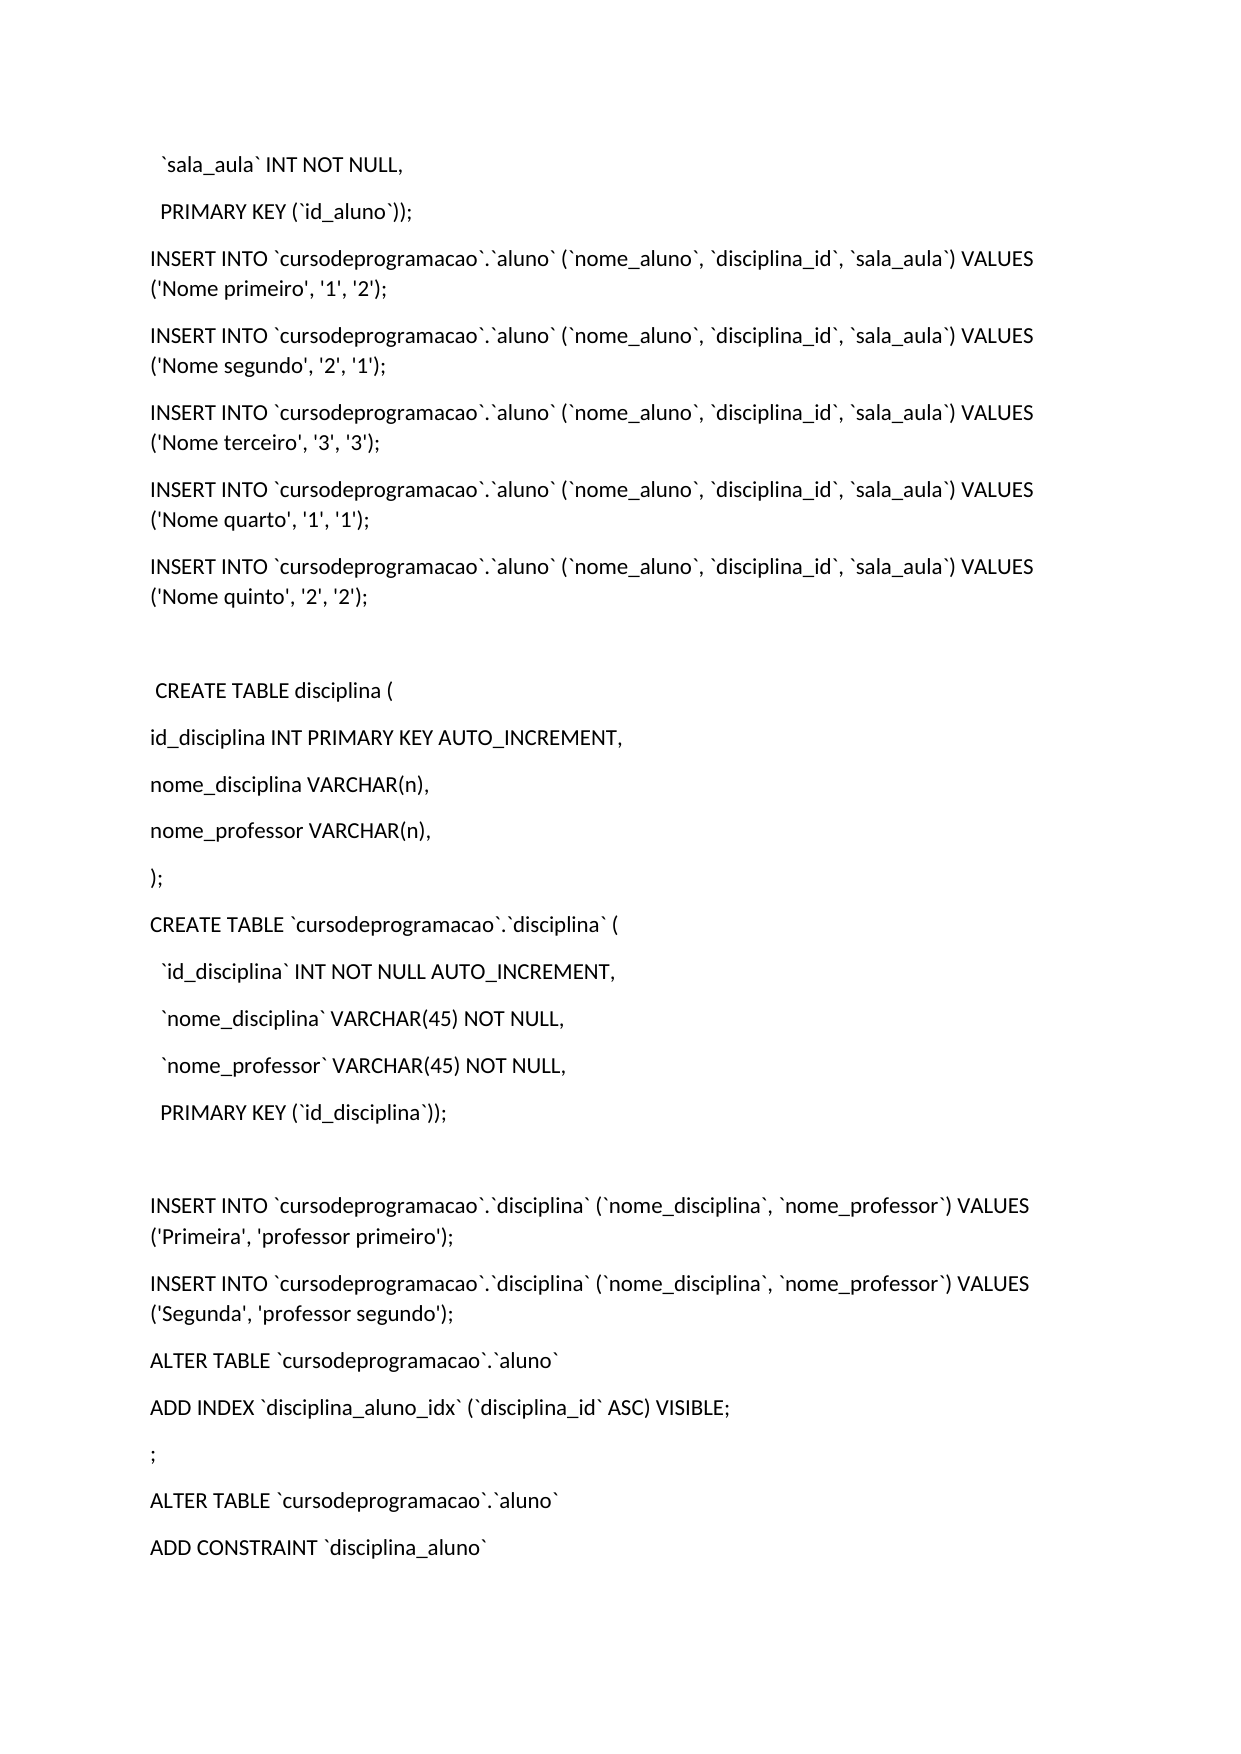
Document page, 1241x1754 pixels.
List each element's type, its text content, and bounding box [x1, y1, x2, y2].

text `id_disciplina` INT NOT NULL AUTO_INCREMENT, [150, 957, 1090, 985]
text INSERT INTO `cursodeprogramacao`.`aluno` (`nome_aluno`, `disciplina_id`, `sala_aula`) VALUES ('Nome quarto', '1', '1'); [150, 475, 1090, 533]
text ; [150, 1439, 1090, 1468]
text PRIMARY KEY (`id_aluno`)); [150, 197, 1090, 225]
text `nome_professor` VARCHAR(45) NOT NULL, [150, 1051, 1090, 1079]
text `sala_aula` INT NOT NULL, [150, 150, 1090, 178]
text INSERT INTO `cursodeprogramacao`.`aluno` (`nome_aluno`, `disciplina_id`, `sala_aula`) VALUES ('Nome primeiro', '1', '2'); [150, 244, 1090, 302]
text INSERT INTO `cursodeprogramacao`.`disciplina` (`nome_disciplina`, `nome_professor`) VALUES ('Primeira', 'professor primeiro'); [150, 1192, 1090, 1250]
text INSERT INTO `cursodeprogramacao`.`aluno` (`nome_aluno`, `disciplina_id`, `sala_aula`) VALUES ('Nome terceiro', '3', '3'); [150, 398, 1090, 456]
text ALTER TABLE `cursodeprogramacao`.`aluno` [150, 1486, 1090, 1514]
text INSERT INTO `cursodeprogramacao`.`disciplina` (`nome_disciplina`, `nome_professor`) VALUES ('Segunda', 'professor segundo'); [150, 1269, 1090, 1327]
text INSERT INTO `cursodeprogramacao`.`aluno` (`nome_aluno`, `disciplina_id`, `sala_aula`) VALUES ('Nome segundo', '2', '1'); [150, 321, 1090, 379]
text ADD INDEX `disciplina_aluno_idx` (`disciplina_id` ASC) VISIBLE; [150, 1393, 1090, 1421]
text INSERT INTO `cursodeprogramacao`.`aluno` (`nome_aluno`, `disciplina_id`, `sala_aula`) VALUES ('Nome quinto', '2', '2'); [150, 552, 1090, 610]
text ADD CONSTRAINT `disciplina_aluno` [150, 1533, 1090, 1561]
text id_disciplina INT PRIMARY KEY AUTO_INCREMENT, [150, 723, 1090, 751]
text nome_professor VARCHAR(n), [150, 817, 1090, 845]
text PRIMARY KEY (`id_disciplina`)); [150, 1098, 1090, 1126]
text CREATE TABLE `cursodeprogramacao`.`disciplina` ( [150, 910, 1090, 938]
text ALTER TABLE `cursodeprogramacao`.`aluno` [150, 1346, 1090, 1374]
text CREATE TABLE disciplina ( [150, 676, 1090, 704]
text `nome_disciplina` VARCHAR(45) NOT NULL, [150, 1004, 1090, 1032]
text ); [150, 863, 1090, 892]
text nome_disciplina VARCHAR(n), [150, 770, 1090, 798]
